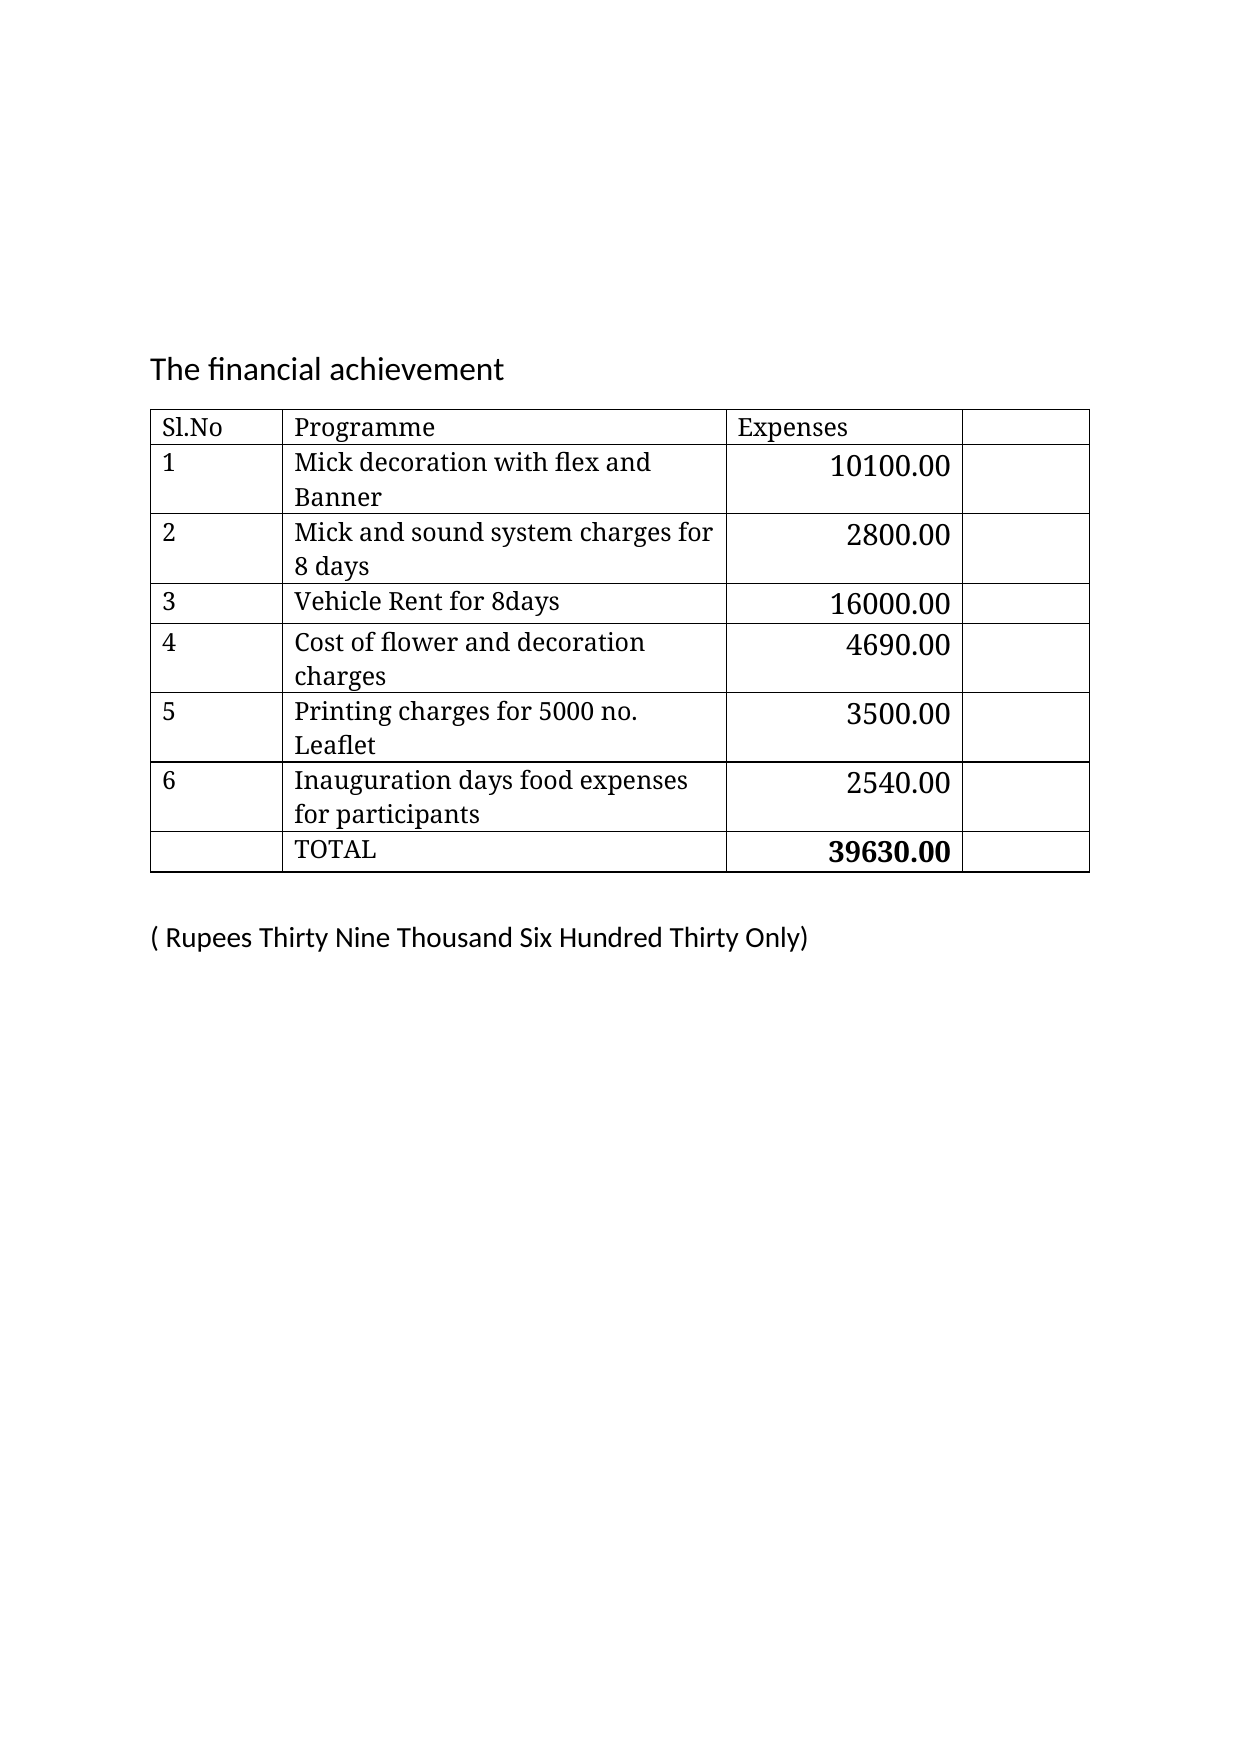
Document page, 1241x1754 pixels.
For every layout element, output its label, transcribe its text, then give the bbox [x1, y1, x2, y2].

table_cell 4690.00 [727, 624, 962, 692]
table_cell [963, 693, 1089, 761]
table_cell 5 [151, 693, 282, 761]
table_cell 16000.00 [727, 584, 962, 623]
table_cell 2800.00 [727, 514, 962, 582]
table_cell 3 [151, 584, 282, 623]
table_cell [963, 445, 1089, 513]
table_cell [963, 832, 1089, 871]
table_cell 1 [151, 445, 282, 513]
table_cell 2 [151, 514, 282, 582]
table_cell [963, 514, 1089, 582]
table_cell [963, 624, 1089, 692]
text The financial achievement [150, 348, 1090, 389]
table_cell Cost of flower and decoration charges [283, 624, 726, 692]
table_header Programme [283, 410, 726, 444]
table_cell 39630.00 [727, 832, 962, 871]
table_cell Mick decoration with flex and Banner [283, 445, 726, 513]
table_cell 4 [151, 624, 282, 692]
table_header Sl.No [151, 410, 282, 444]
table_header [963, 410, 1089, 444]
table_cell 6 [151, 763, 282, 831]
table_cell Inauguration days food expenses for participants [283, 763, 726, 831]
table_cell 10100.00 [727, 445, 962, 513]
table_cell [963, 763, 1089, 831]
table_header Expenses [727, 410, 962, 444]
table_cell Mick and sound system charges for 8 days [283, 514, 726, 582]
table_cell 2540.00 [727, 763, 962, 831]
text ( Rupees Thirty Nine Thousand Six Hundred Thirty Only) [150, 919, 1090, 955]
table_cell [963, 584, 1089, 623]
table_cell TOTAL [283, 832, 726, 871]
table_cell Vehicle Rent for 8days [283, 584, 726, 623]
table_cell 3500.00 [727, 693, 962, 761]
table_cell Printing charges for 5000 no. Leaflet [283, 693, 726, 761]
table_cell [151, 832, 282, 871]
